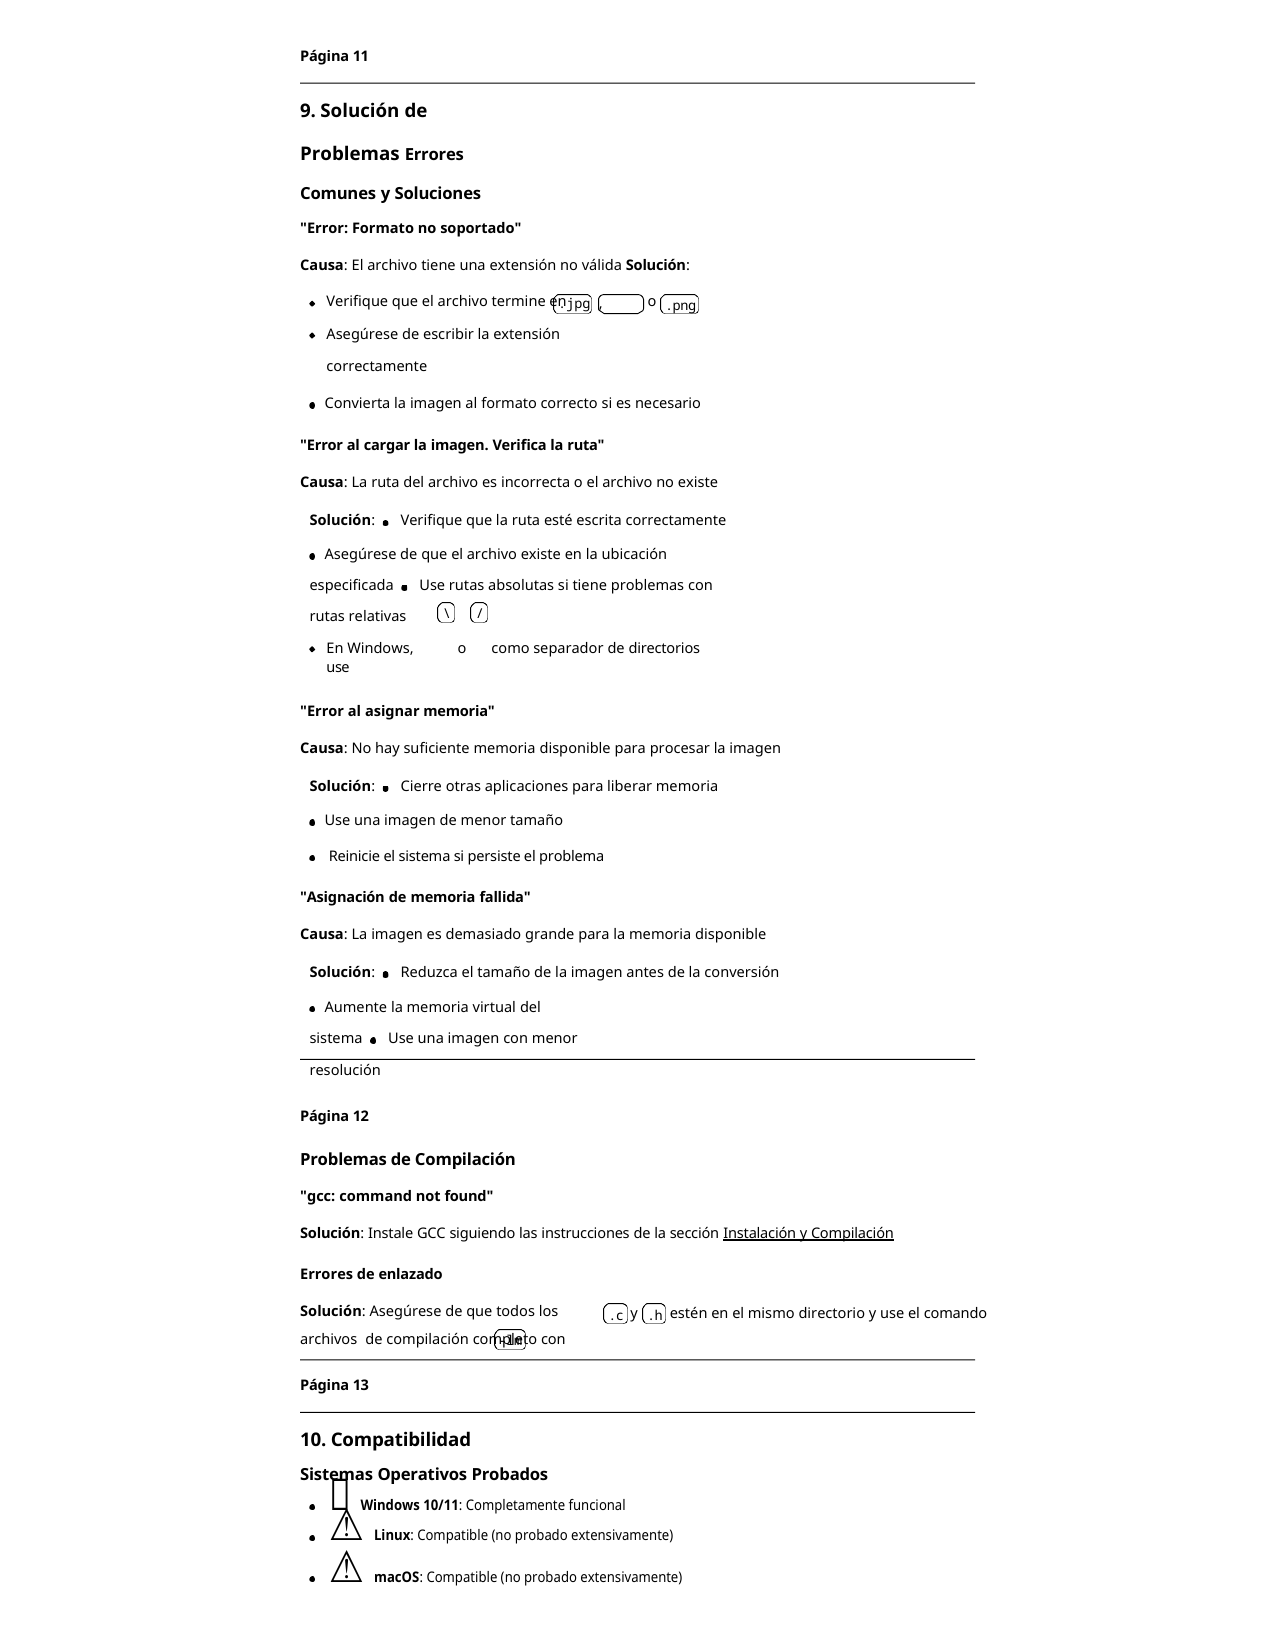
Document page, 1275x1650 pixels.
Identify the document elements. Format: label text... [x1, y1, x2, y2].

picture [603, 1303, 628, 1324]
text Causa: No hay suficiente memoria disponible para procesar la imagen Solución: Cierre otras aplicaciones para liberar memoria [300, 723, 813, 799]
picture [309, 819, 315, 826]
text Verifique que el archivo termine en o Asegúrese de escribir la extensión correctamente [326, 291, 657, 376]
text Solución: Instale GCC siguiendo las instrucciones de la sección Instalación y Compilación [300, 1222, 1087, 1242]
text Página 11 [300, 46, 1087, 66]
text "Error al cargar la imagen. Verifica la ruta" [300, 434, 1087, 454]
picture [370, 1037, 376, 1044]
text Causa: La imagen es demasiado grande para la memoria disponible Solución: Reduzca el tamaño de la imagen antes de la conversión [300, 910, 799, 985]
text Use una imagen de menor tamaño [309, 806, 1087, 830]
picture [470, 602, 488, 623]
text "gcc: command not found" [300, 1185, 1087, 1205]
subtitle Problemas de Compilación [300, 1148, 1087, 1171]
picture [382, 520, 389, 526]
list Solución de Problemas Errores Comunes y Soluciones "Error: Formato no soportado" [300, 98, 531, 237]
text Errores de enlazado [300, 1264, 600, 1284]
text Causa: La ruta del archivo es incorrecta o el archivo no existe Solución: Verifique que la ruta esté escrita correctamente [300, 456, 754, 533]
text Página 12 [300, 1106, 1087, 1126]
picture [309, 553, 315, 560]
text "Error al asignar memoria" [300, 700, 1087, 720]
text ⚠ macOS: Compatible (no probado extensivamente) [309, 1547, 1087, 1591]
text Causa: El archivo tiene una extensión no válida Solución: [300, 254, 1087, 274]
text Convierta la imagen al formato correcto si es necesario [309, 389, 1087, 413]
picture [401, 585, 408, 591]
text estén en el mismo directorio y use el comando [669, 1302, 1087, 1322]
text Asegúrese de que el archivo existe en la ubicación especificada Use rutas absolutas si tiene problemas con rutas relativas [309, 540, 728, 626]
text "Asignación de memoria fallida" [300, 887, 1087, 907]
picture [382, 971, 389, 978]
text o [438, 638, 467, 658]
picture [660, 294, 699, 314]
text ⚠ Linux: Compatible (no probado extensivamente) [309, 1517, 1087, 1547]
text Página 13 [300, 1375, 1087, 1395]
text Solución: Asegúrese de que todos los archivos de compilación completo con [300, 1301, 600, 1348]
picture [309, 402, 315, 409]
text En Windows, use [326, 637, 434, 677]
text Aumente la memoria virtual del sistema Use una imagen con menor resolución [309, 992, 580, 1080]
picture [437, 602, 455, 623]
subtitle Compatibilidad [300, 1427, 1087, 1452]
text Reinicie el sistema si persiste el problema [309, 842, 1087, 866]
text ✅ Windows 10/11: Completamente funcional [347, 1482, 1087, 1517]
picture [382, 786, 389, 792]
picture [642, 1303, 666, 1324]
text como separador de directorios [491, 638, 1087, 658]
